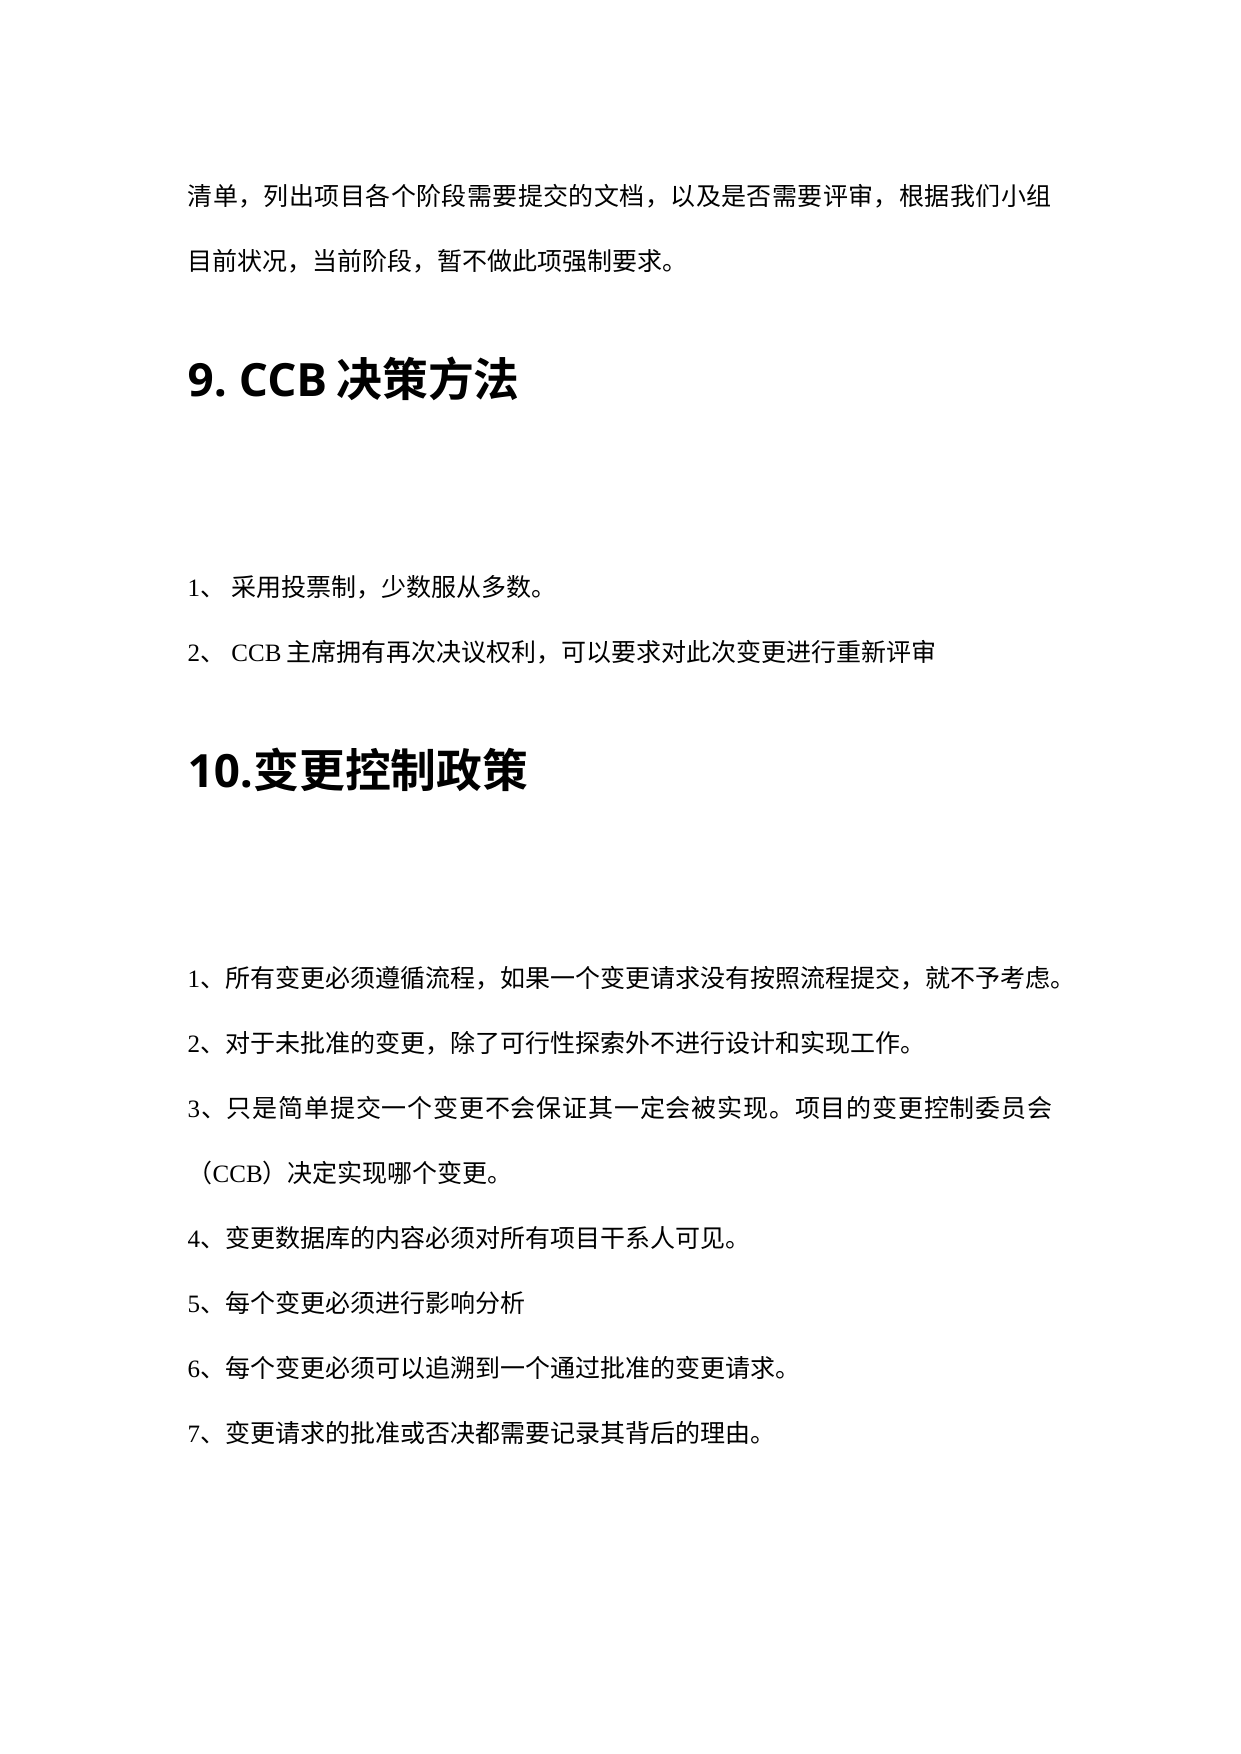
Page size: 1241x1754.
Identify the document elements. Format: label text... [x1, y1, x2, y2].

list 采用投票制，少数服从多数。 [187, 553, 1053, 618]
text 6、每个变更必须可以追溯到一个通过批准的变更请求。 [187, 1334, 1053, 1399]
text 5、每个变更必须进行影响分析 [187, 1269, 1053, 1334]
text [187, 162, 1053, 292]
subtitle 10.变更控制政策 [187, 718, 1053, 816]
list CCB主席拥有再次决议权利，可以要求对此次变更进行重新评审 [187, 618, 1053, 683]
text 1、所有变更必须遵循流程，如果一个变更请求没有按照流程提交，就不予考虑。 [187, 944, 1053, 1009]
text 3、只是简单提交一个变更不会保证其一定会被实现。项目的变更控制委员会（CCB）决定实现哪个变更。 [187, 1074, 1053, 1204]
text 7、变更请求的批准或否决都需要记录其背后的理由。 [187, 1399, 1053, 1464]
text 2、对于未批准的变更，除了可行性探索外不进行设计和实现工作。 [187, 1009, 1053, 1074]
text 4、变更数据库的内容必须对所有项目干系人可见。 [187, 1204, 1053, 1269]
subtitle CCB决策方法 [187, 327, 1053, 425]
